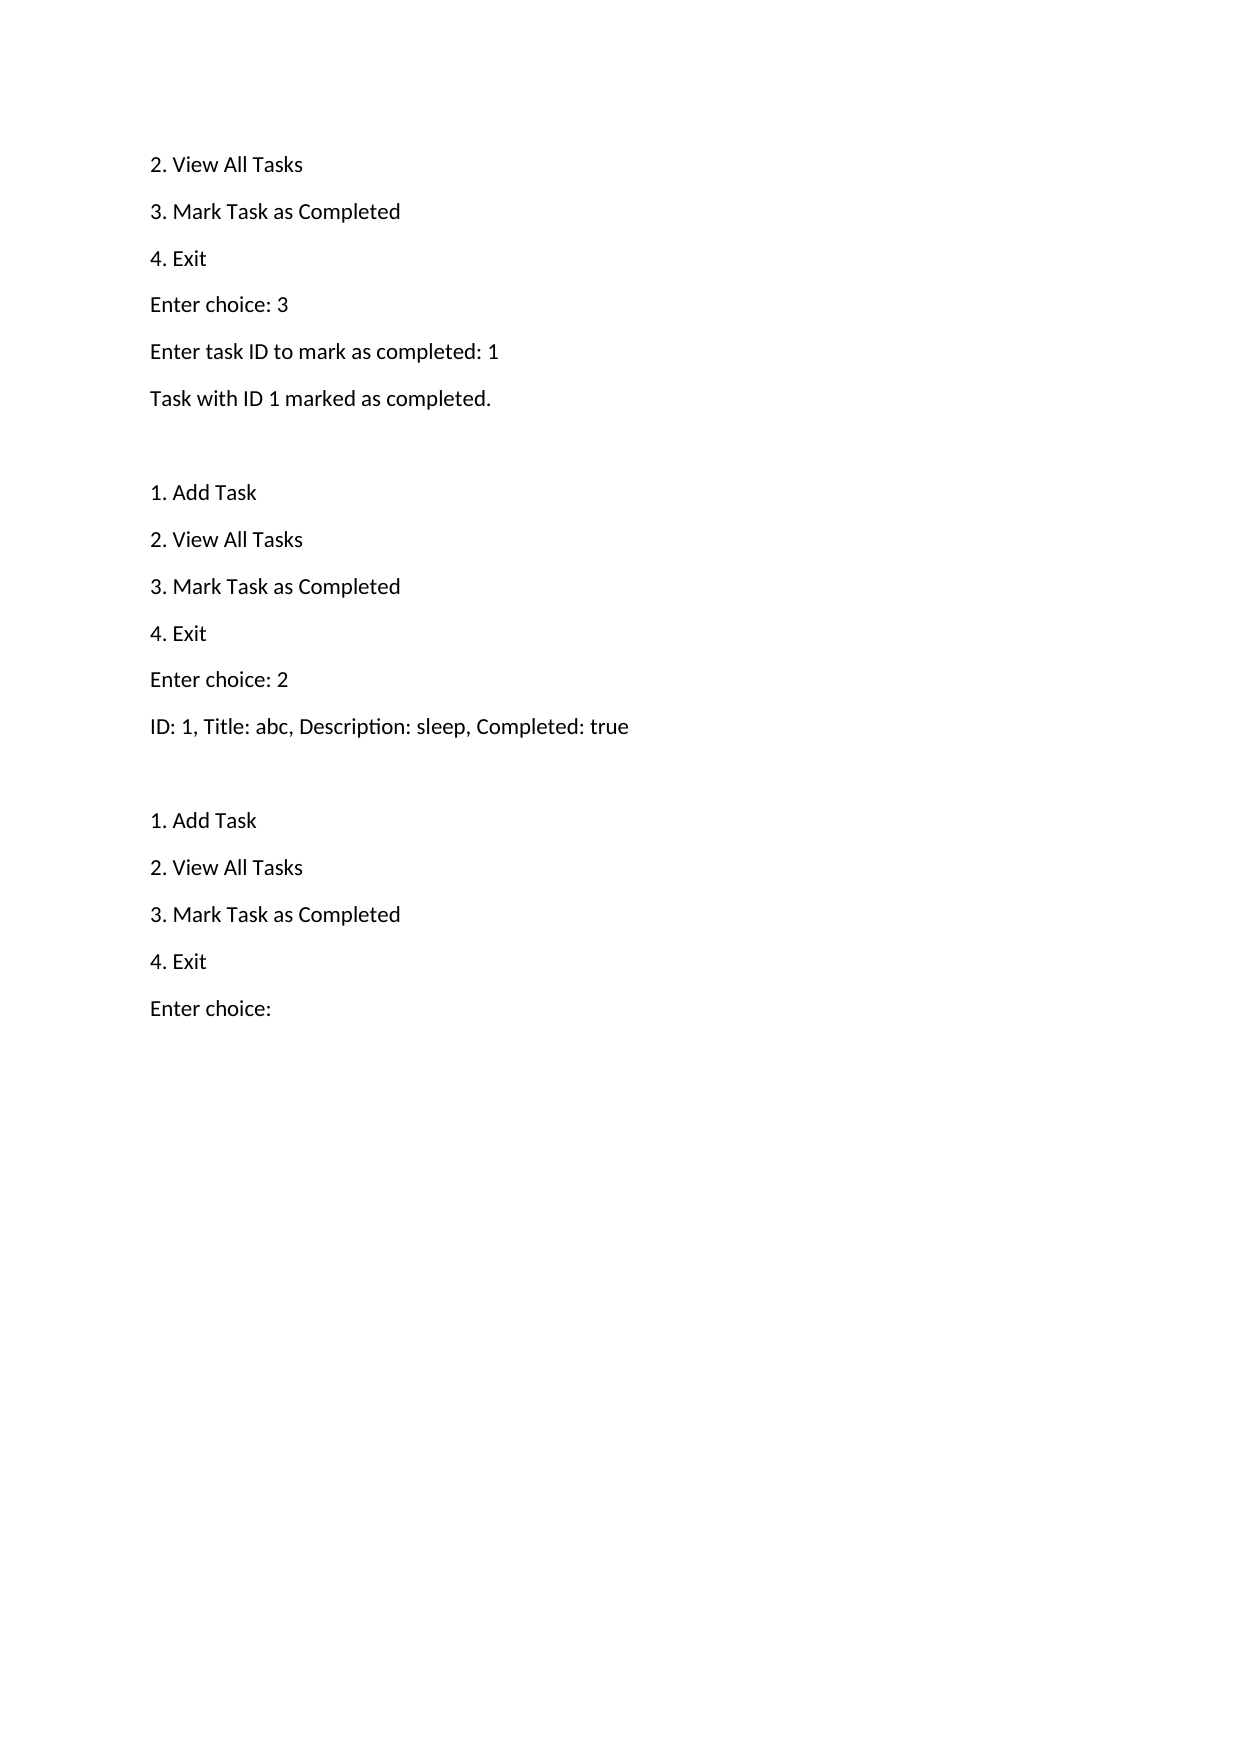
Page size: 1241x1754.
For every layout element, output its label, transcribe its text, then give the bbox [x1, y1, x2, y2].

text Enter choice: [150, 994, 1090, 1022]
text 2. View All Tasks [150, 150, 1090, 178]
text Enter choice: 3 [150, 291, 1090, 319]
text 4. Exit [150, 619, 1090, 647]
text 2. View All Tasks [150, 853, 1090, 881]
text Enter choice: 2 [150, 666, 1090, 694]
text 3. Mark Task as Completed [150, 197, 1090, 225]
text 2. View All Tasks [150, 525, 1090, 553]
text 1. Add Task [150, 478, 1090, 506]
text 1. Add Task [150, 806, 1090, 834]
text 4. Exit [150, 244, 1090, 272]
text 4. Exit [150, 947, 1090, 975]
text 3. Mark Task as Completed [150, 900, 1090, 928]
text 3. Mark Task as Completed [150, 572, 1090, 600]
text Task with ID 1 marked as completed. [150, 384, 1090, 412]
text ID: 1, Title: abc, Description: sleep, Completed: true [150, 712, 1090, 741]
text Enter task ID to mark as completed: 1 [150, 337, 1090, 366]
